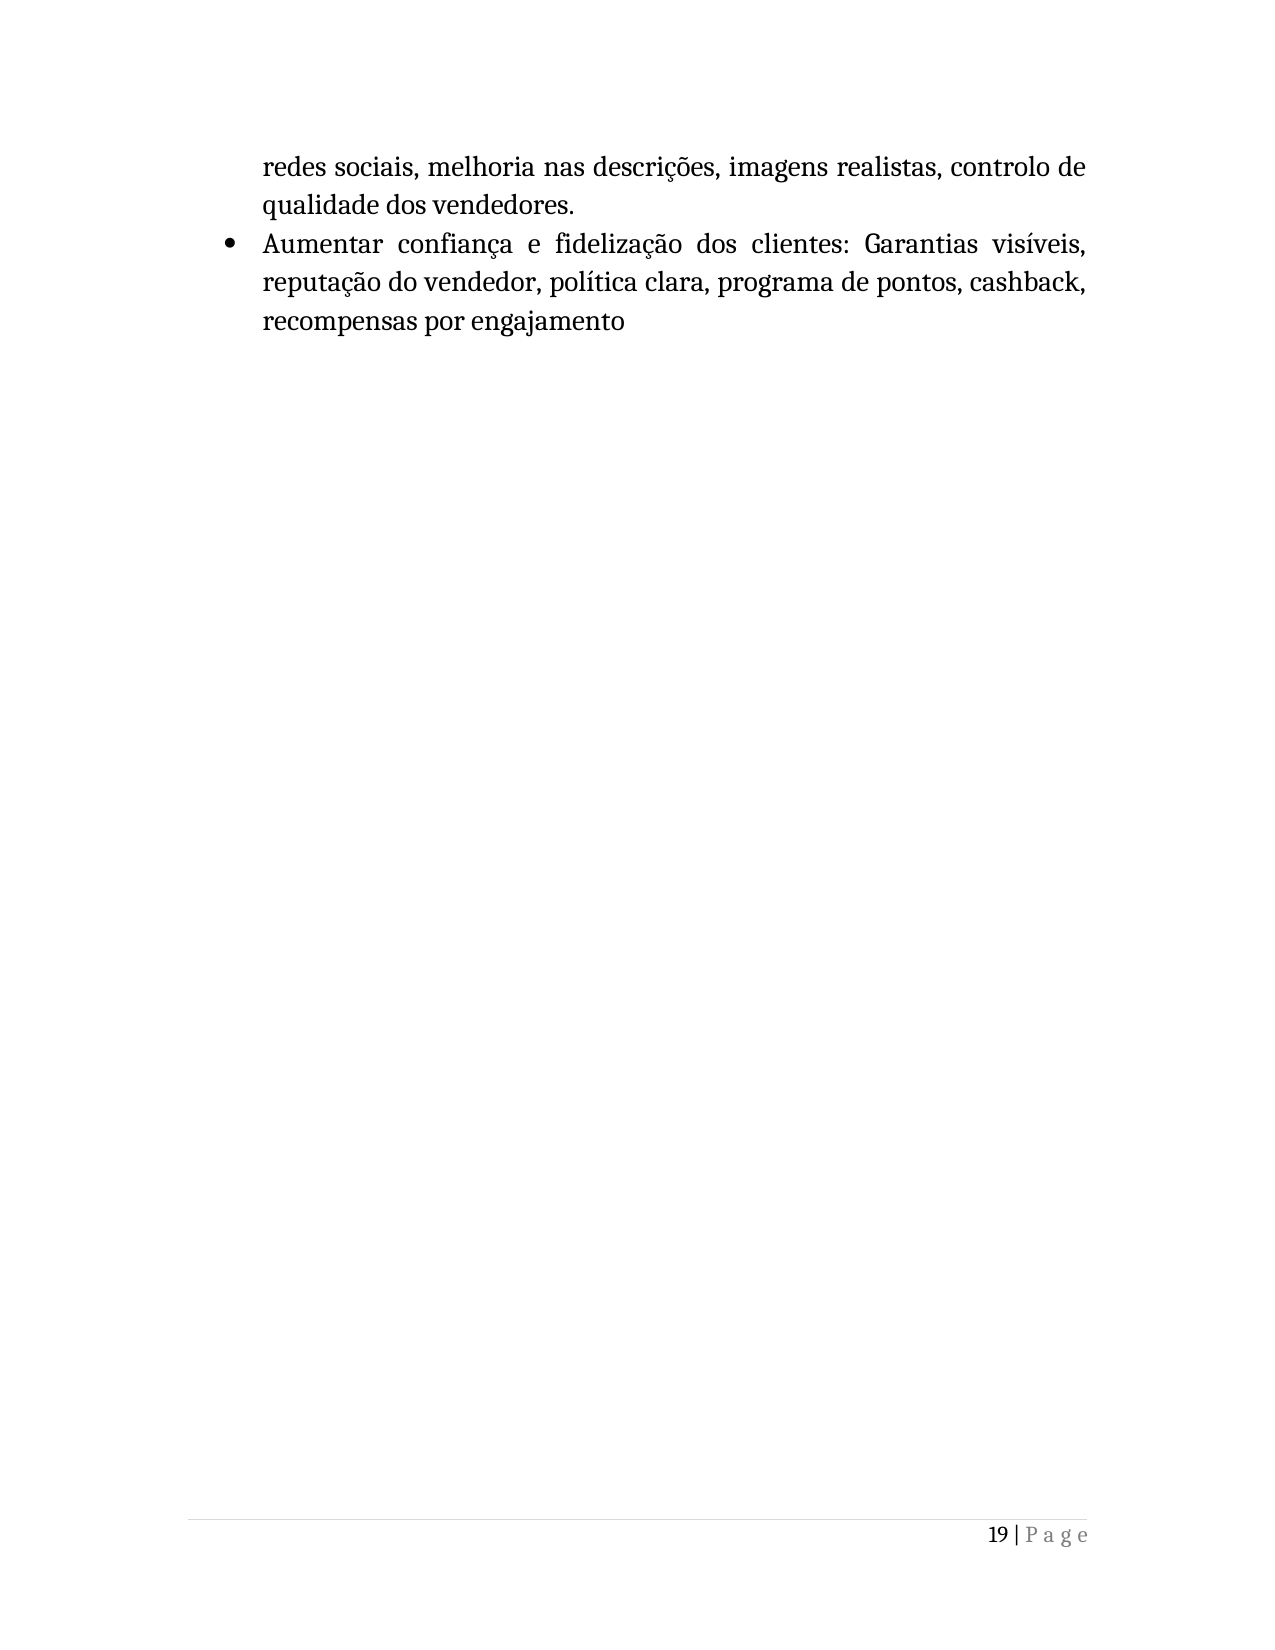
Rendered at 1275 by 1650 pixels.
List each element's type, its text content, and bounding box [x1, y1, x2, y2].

list Aumentar confiança e fidelização dos clientes: Garantias visíveis, reputação do vendedor, política clara, programa de pontos, cashback, recompensas por engajamento [225, 227, 1087, 338]
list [225, 150, 1087, 222]
